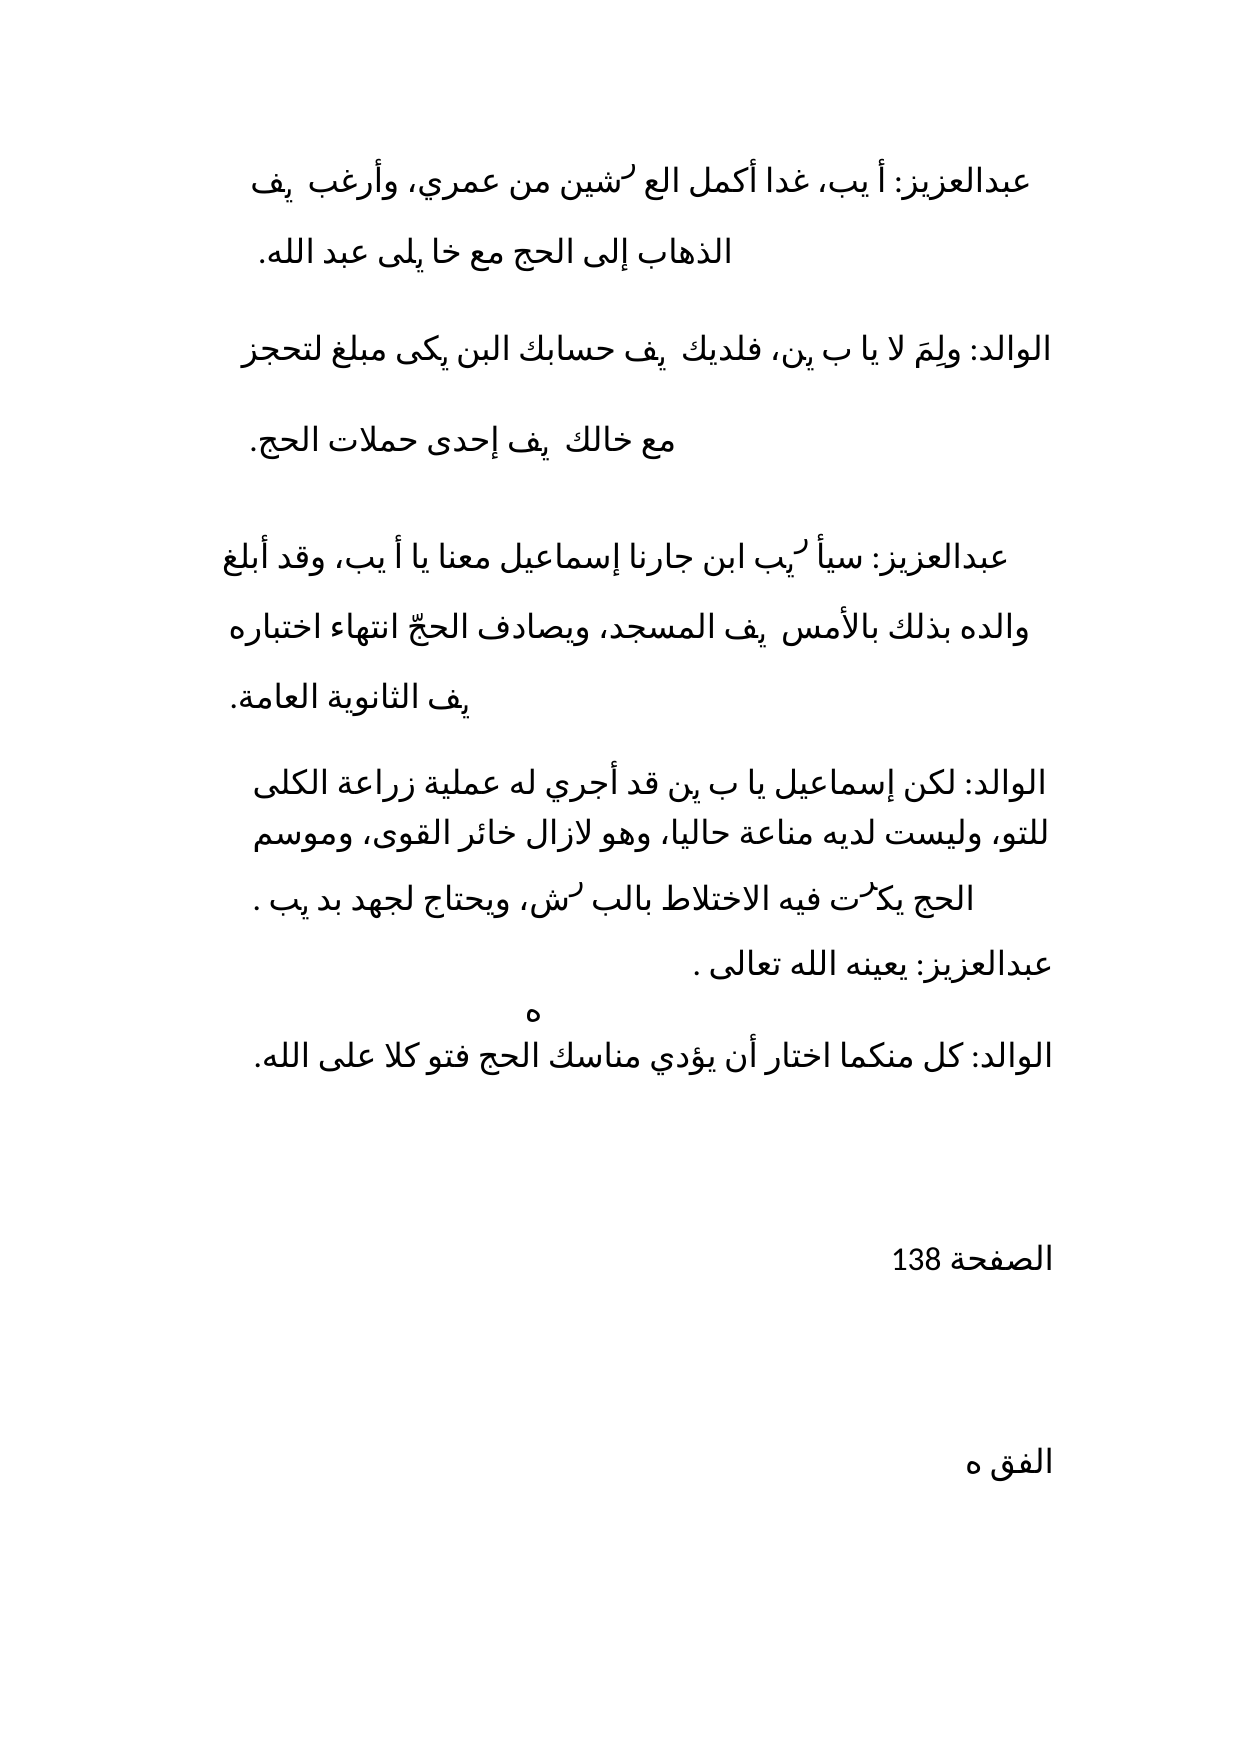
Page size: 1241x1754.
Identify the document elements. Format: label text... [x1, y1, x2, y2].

text عبدالعزيز: سيأ ريب ابن جارنا إسماعيل معنا يا أ يب، وقد أبلغ والده بذلك بالأمس يف المسجد، ويصادف الحجّ انتهاء اختباره يف الثانوية العامة. [214, 519, 1055, 722]
text الفق ه [187, 1441, 1054, 1482]
text الوالد: لكن إسماعيل يا ب ين قد أجري له عملية زراعة الكلى للتو، وليست لديه مناعة حاليا، وهو لازال خائر القوى، وموسم الحج يكرت فيه الاختلاط بالب رش، ويحتاج لجهد بد يب . [245, 745, 1055, 923]
text الوالد: كل منكما اختار أن يؤدي مناسك الحج فتو کلا على الله. [187, 1035, 1054, 1076]
text عبدالعزیز: أ يب، غدا أكمل الع رشين من عمري، وأرغب يف الذهاب إلى الحج مع خا يلى عبد الله. [243, 143, 1055, 276]
text ه [525, 989, 1055, 1029]
text الوالد: ولِمَ لا يا ب ين، فلديك يف حسابك البن يكى مبلغ لتحجز مع خالك يف إحدى حملات الحج. [234, 311, 1055, 464]
text الصفحة 138 [187, 1238, 1054, 1278]
text عبدالعزیز: يعينه الله تعالى . [187, 942, 1054, 983]
